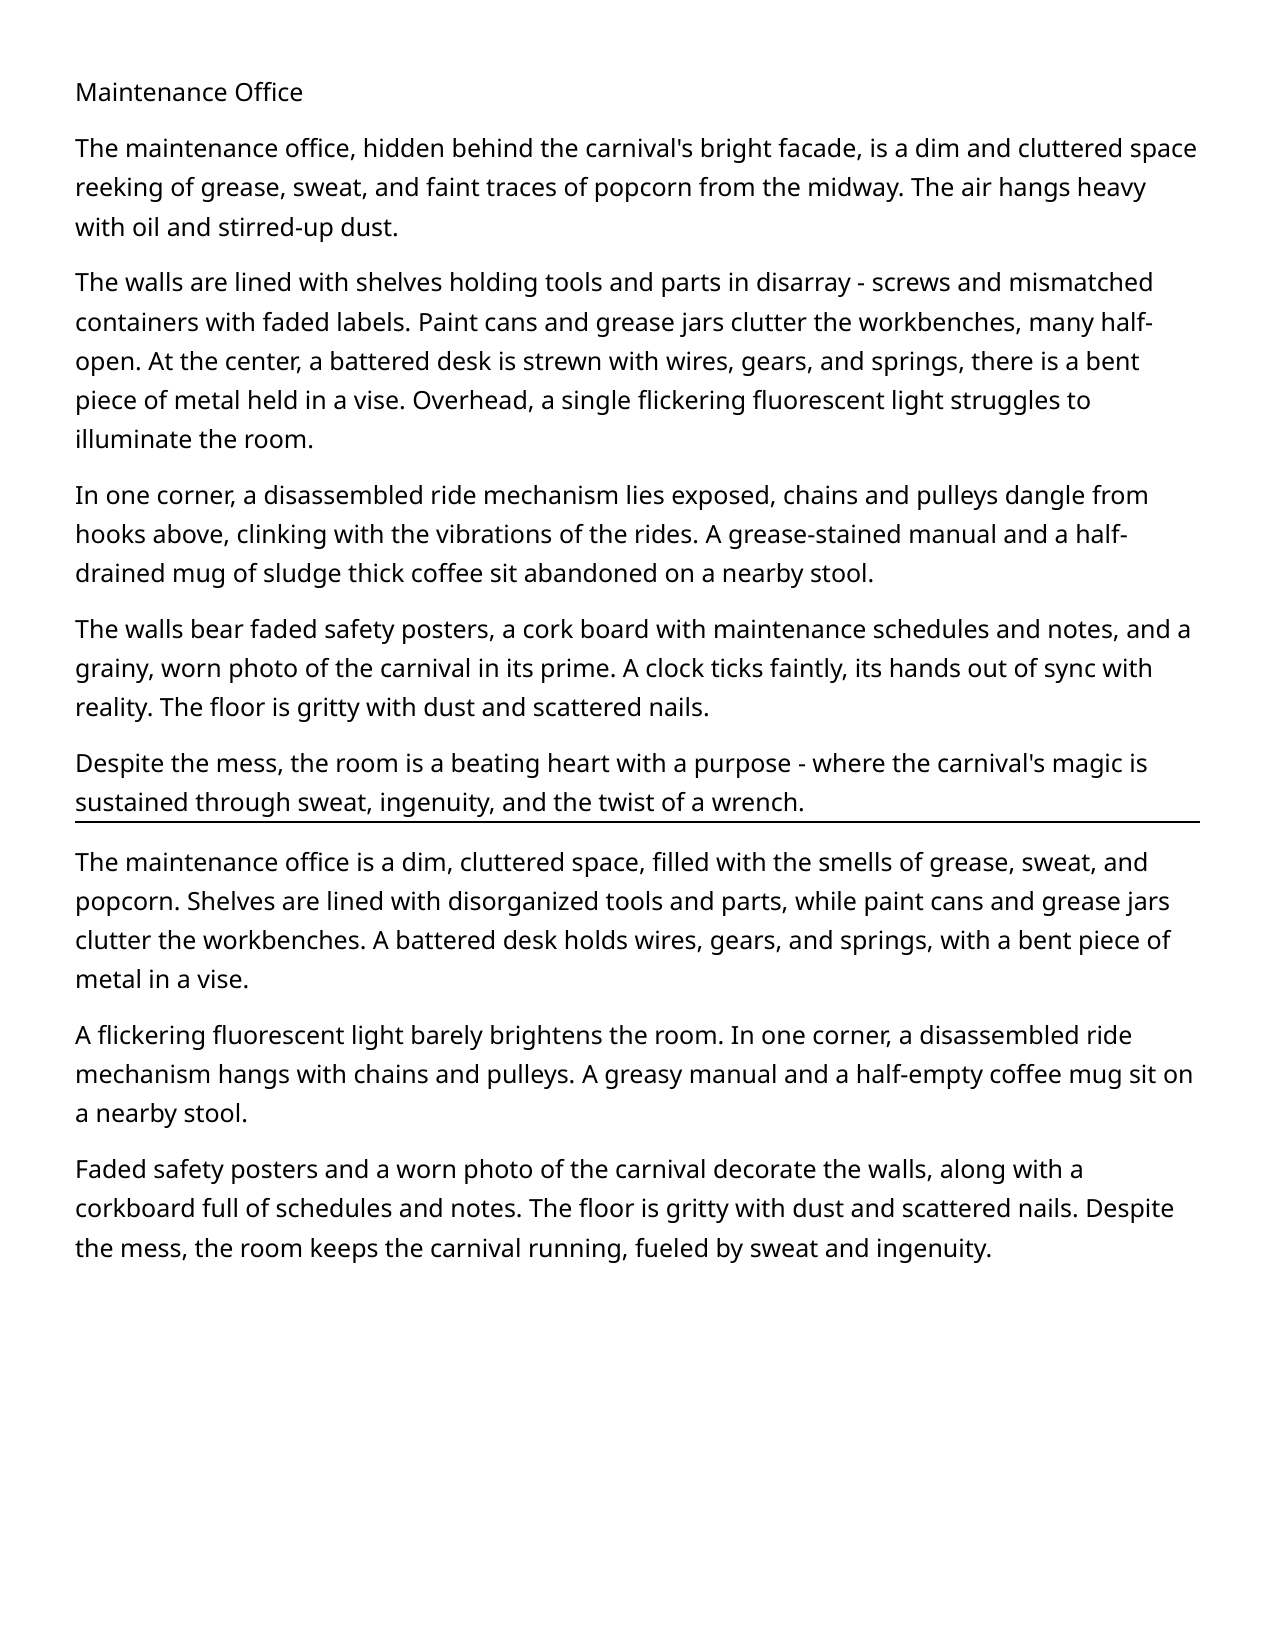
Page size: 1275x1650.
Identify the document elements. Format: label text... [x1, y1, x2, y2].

text In one corner, a disassembled ride mechanism lies exposed, chains and pulleys dangle from hooks above, clinking with the vibrations of the rides. A grease-stained manual and a half-drained mug of sludge thick coffee sit abandoned on a nearby stool. [75, 477, 1200, 590]
text Despite the mess, the room is a beating heart with a purpose - where the carnival's magic is sustained through sweat, ingenuity, and the twist of a wrench. [75, 746, 1200, 821]
text A flickering fluorescent light barely brightens the room. In one corner, a disassembled ride mechanism hangs with chains and pulleys. A greasy manual and a half-empty coffee mug sit on a nearby stool. [75, 1018, 1200, 1130]
text Maintenance Office [75, 75, 1200, 109]
text The maintenance office, hidden behind the carnival's bright facade, is a dim and cluttered space reeking of grease, sweat, and faint traces of popcorn from the midway. The air hangs heavy with oil and stirred-up dust. [75, 131, 1200, 243]
text Faded safety posters and a worn photo of the carnival decorate the walls, along with a corkboard full of schedules and notes. The floor is gritty with dust and scattered nails. Despite the mess, the room keeps the carnival running, fueled by sweat and ingenuity. [75, 1152, 1200, 1264]
text The maintenance office is a dim, cluttered space, filled with the smells of grease, sweat, and popcorn. Shelves are lined with disorganized tools and parts, while paint cans and grease jars clutter the workbenches. A battered desk holds wires, gears, and springs, with a bent piece of metal in a vise. [75, 844, 1200, 996]
text The walls are lined with shelves holding tools and parts in disarray - screws and mismatched containers with faded labels. Paint cans and grease jars clutter the workbenches, many half-open. At the center, a battered desk is strewn with wires, gears, and springs, there is a bent piece of metal held in a vise. Overhead, a single flickering fluorescent light struggles to illuminate the room. [75, 265, 1200, 456]
text The walls bear faded safety posters, a cork board with maintenance schedules and notes, and a grainy, worn photo of the carnival in its prime. A clock ticks faintly, its hands out of sync with reality. The floor is gritty with dust and scattered nails. [75, 612, 1200, 724]
